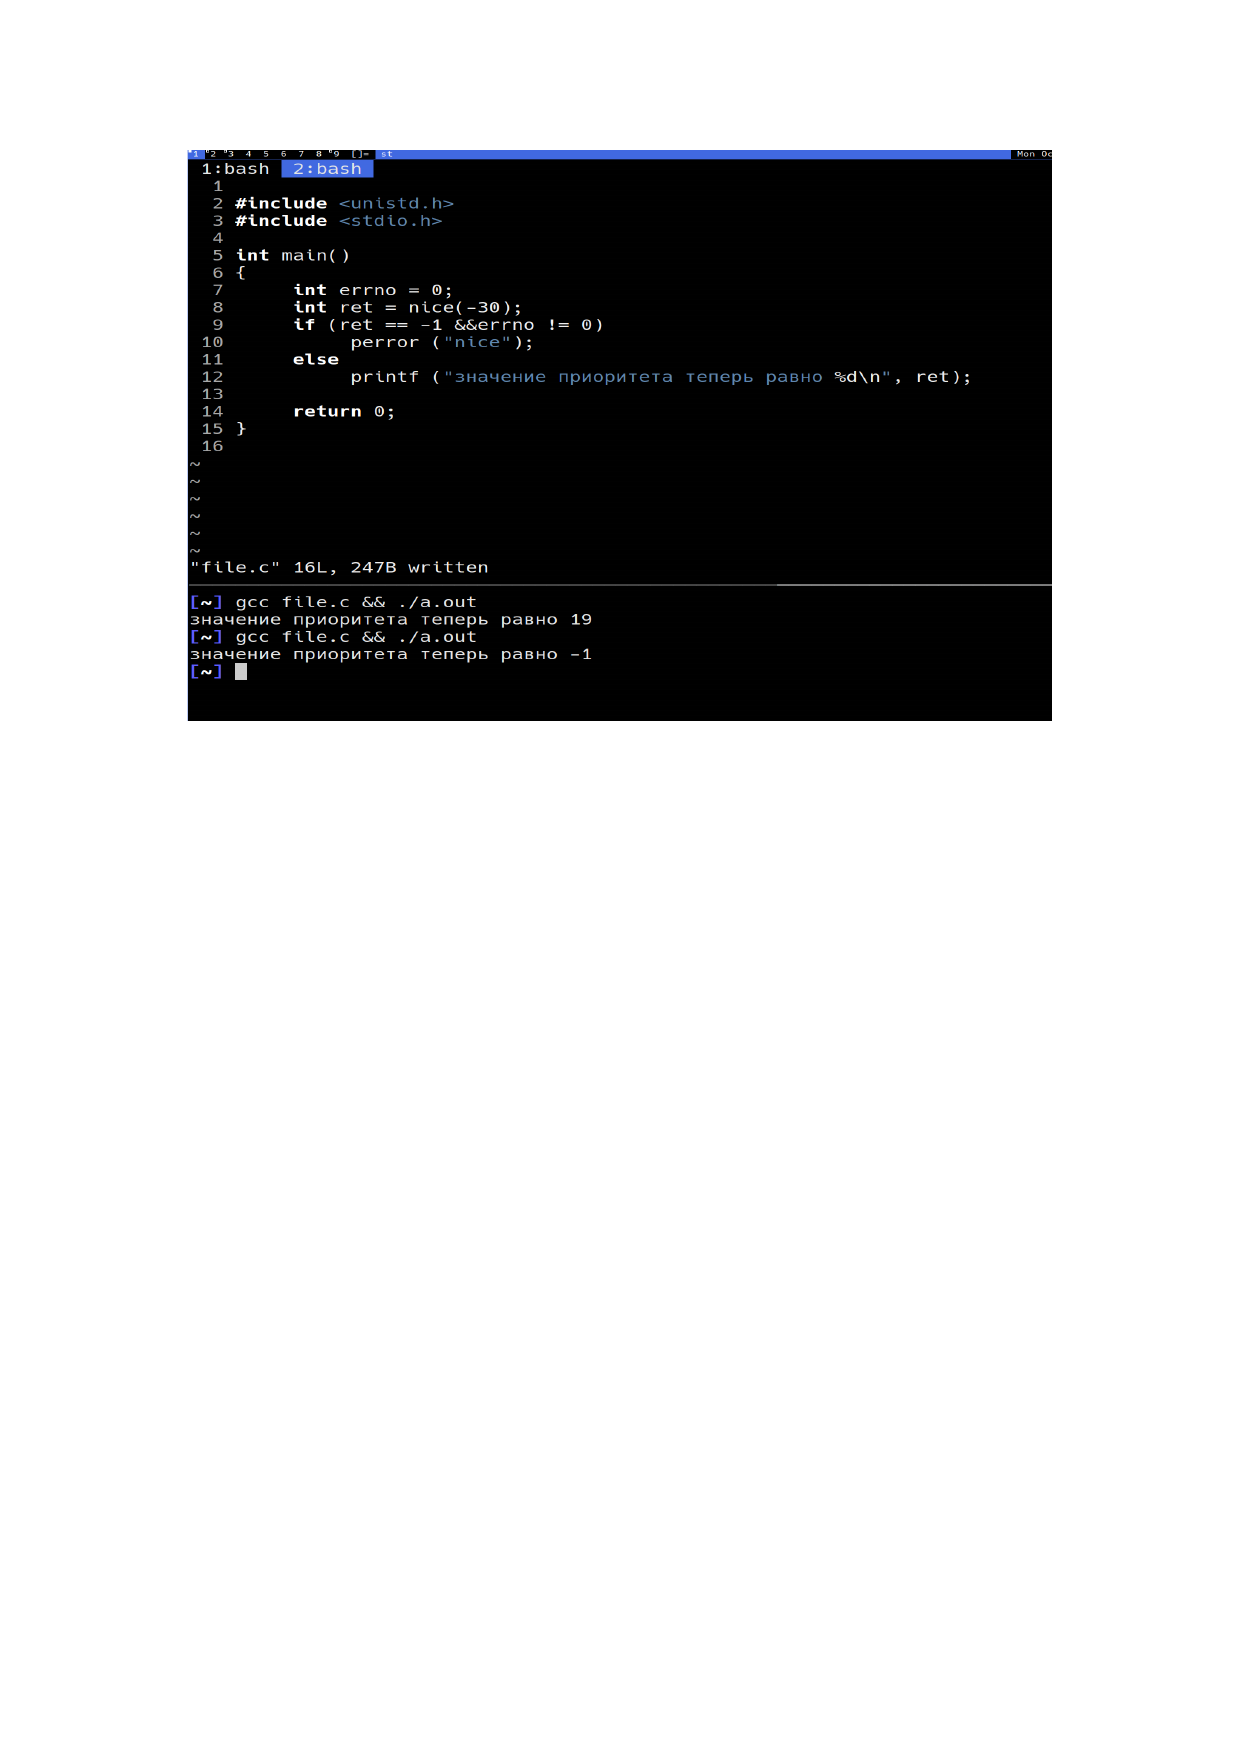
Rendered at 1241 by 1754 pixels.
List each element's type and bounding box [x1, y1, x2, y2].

picture [187, 150, 1052, 721]
